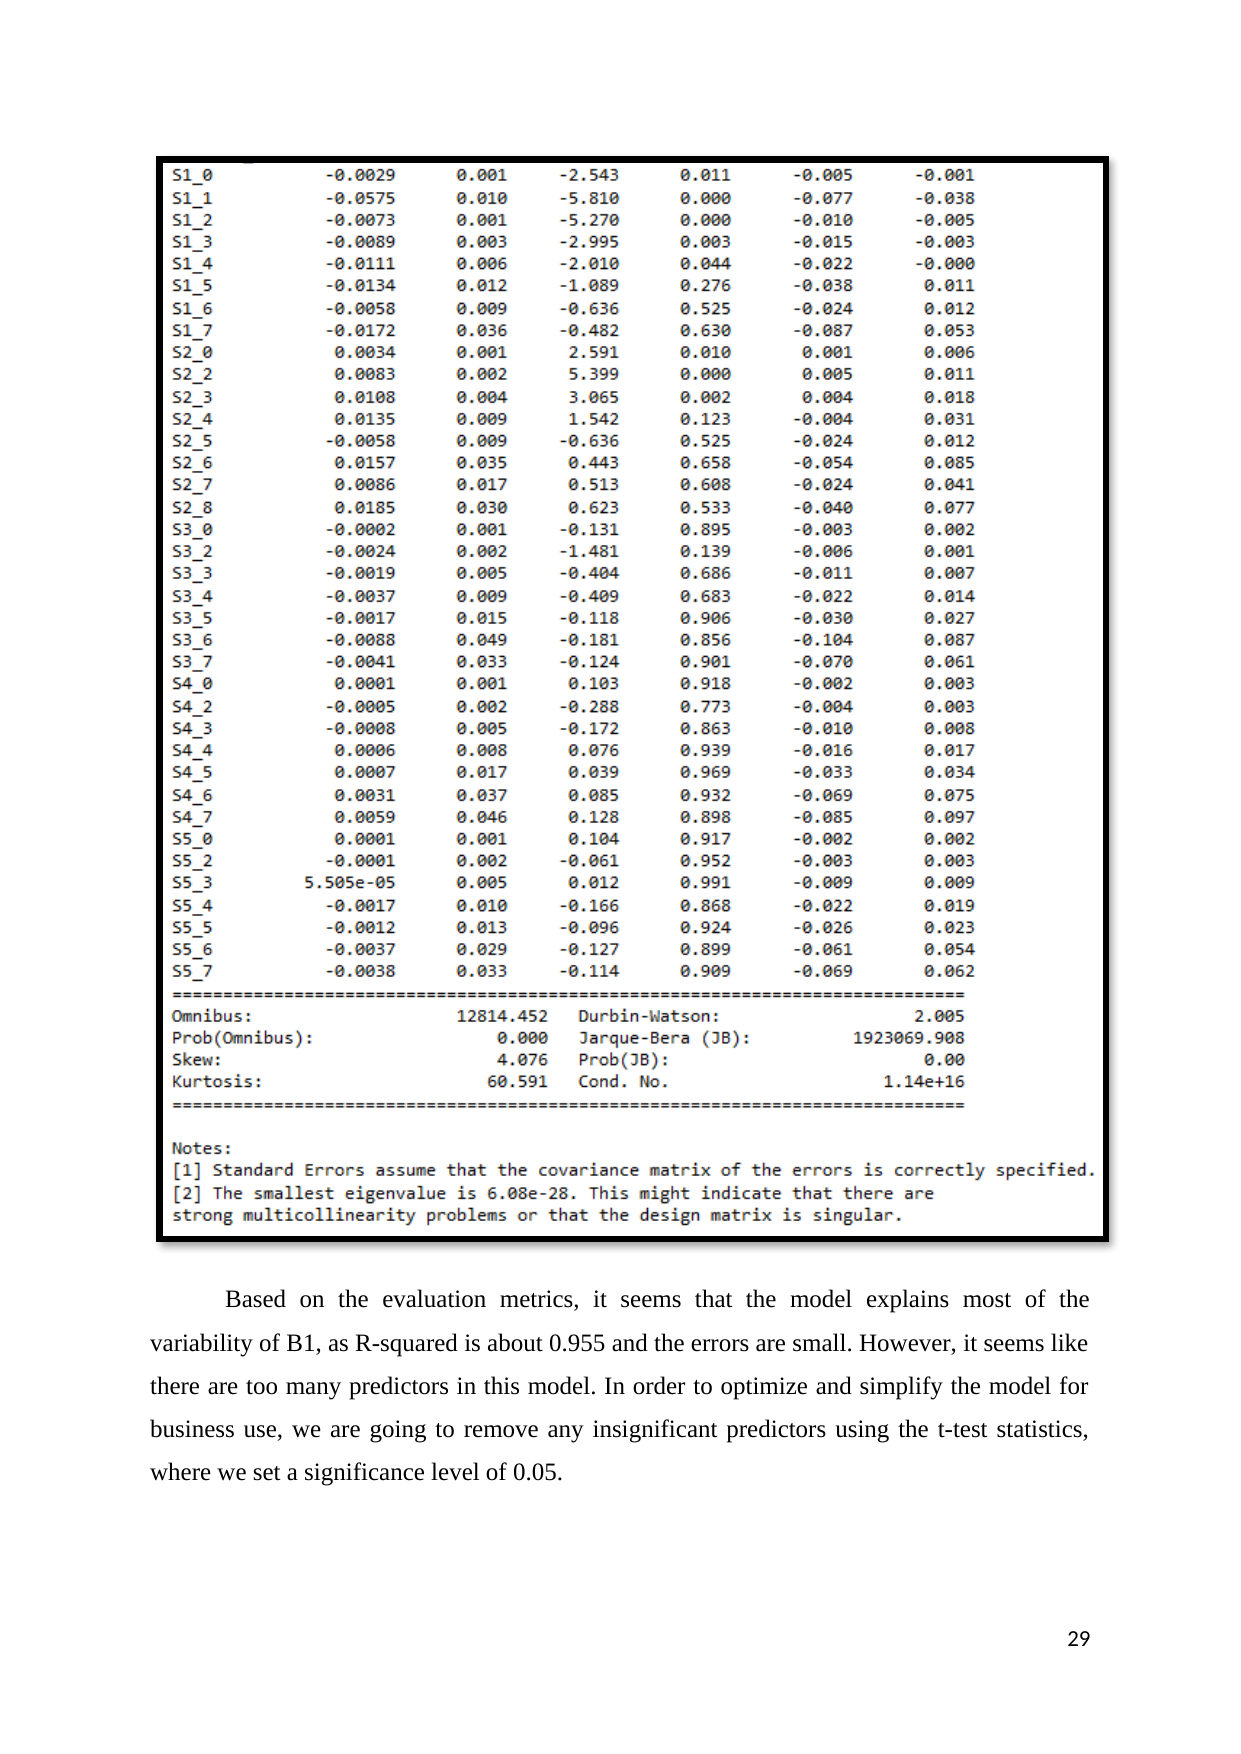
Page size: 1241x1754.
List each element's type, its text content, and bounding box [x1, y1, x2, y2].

text Based on the evaluation metrics, it seems that the model explains most of the variability of B1, as R-squared is about 0.955 and the errors are small. However, it seems like there are too many predictors in this model. In order to optimize and simplify the model for business use, we are going to remove any insignificant predictors using the t-test statistics, where we set a significance level of 0.05. [150, 1284, 1090, 1486]
picture [163, 163, 1103, 1236]
